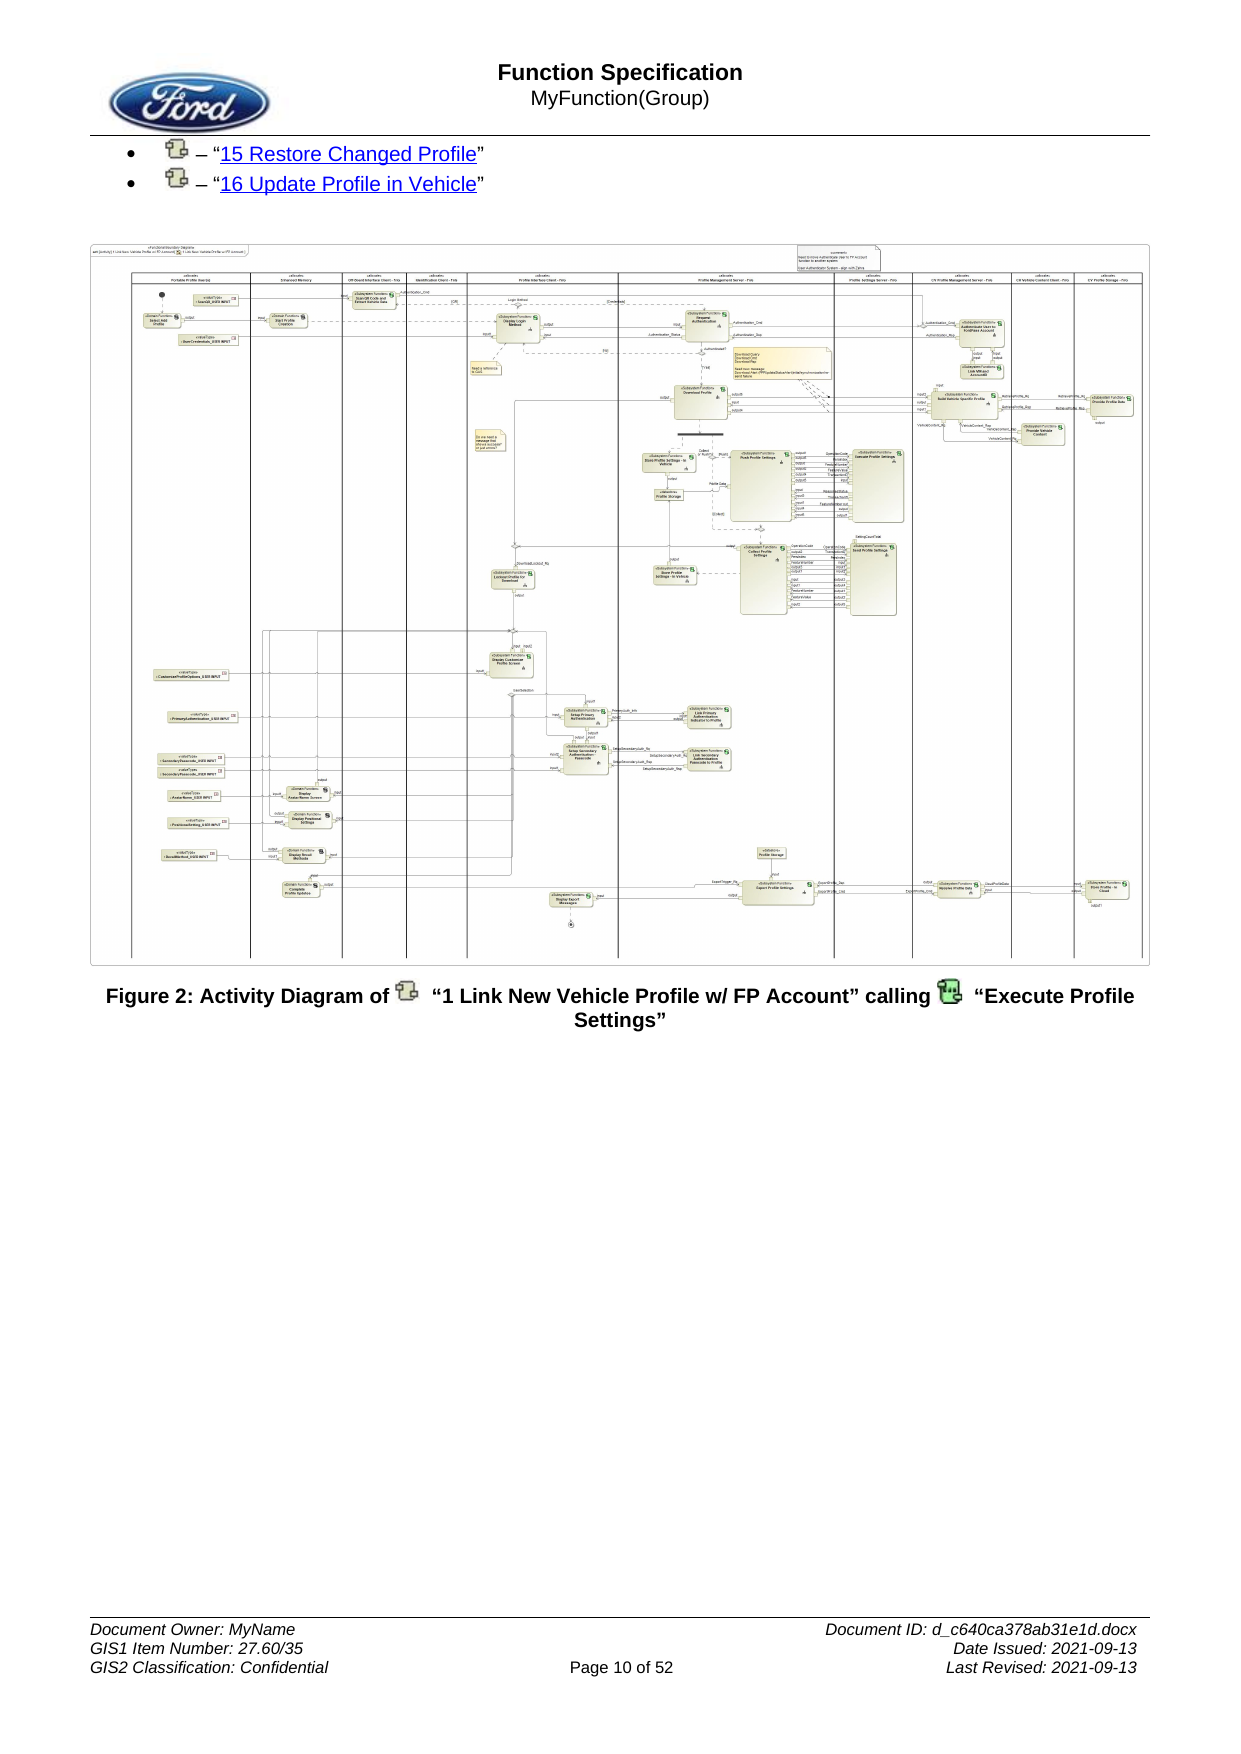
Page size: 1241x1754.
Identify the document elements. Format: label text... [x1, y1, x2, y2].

picture [89, 53, 290, 154]
list – “16 Update Profile in Vehicle” [127, 166, 1150, 195]
picture [164, 136, 190, 162]
picture [937, 978, 963, 1004]
picture [394, 978, 420, 1004]
picture [89, 243, 1151, 967]
picture [164, 166, 190, 191]
list – “15 Restore Changed Profile” [127, 136, 1150, 166]
